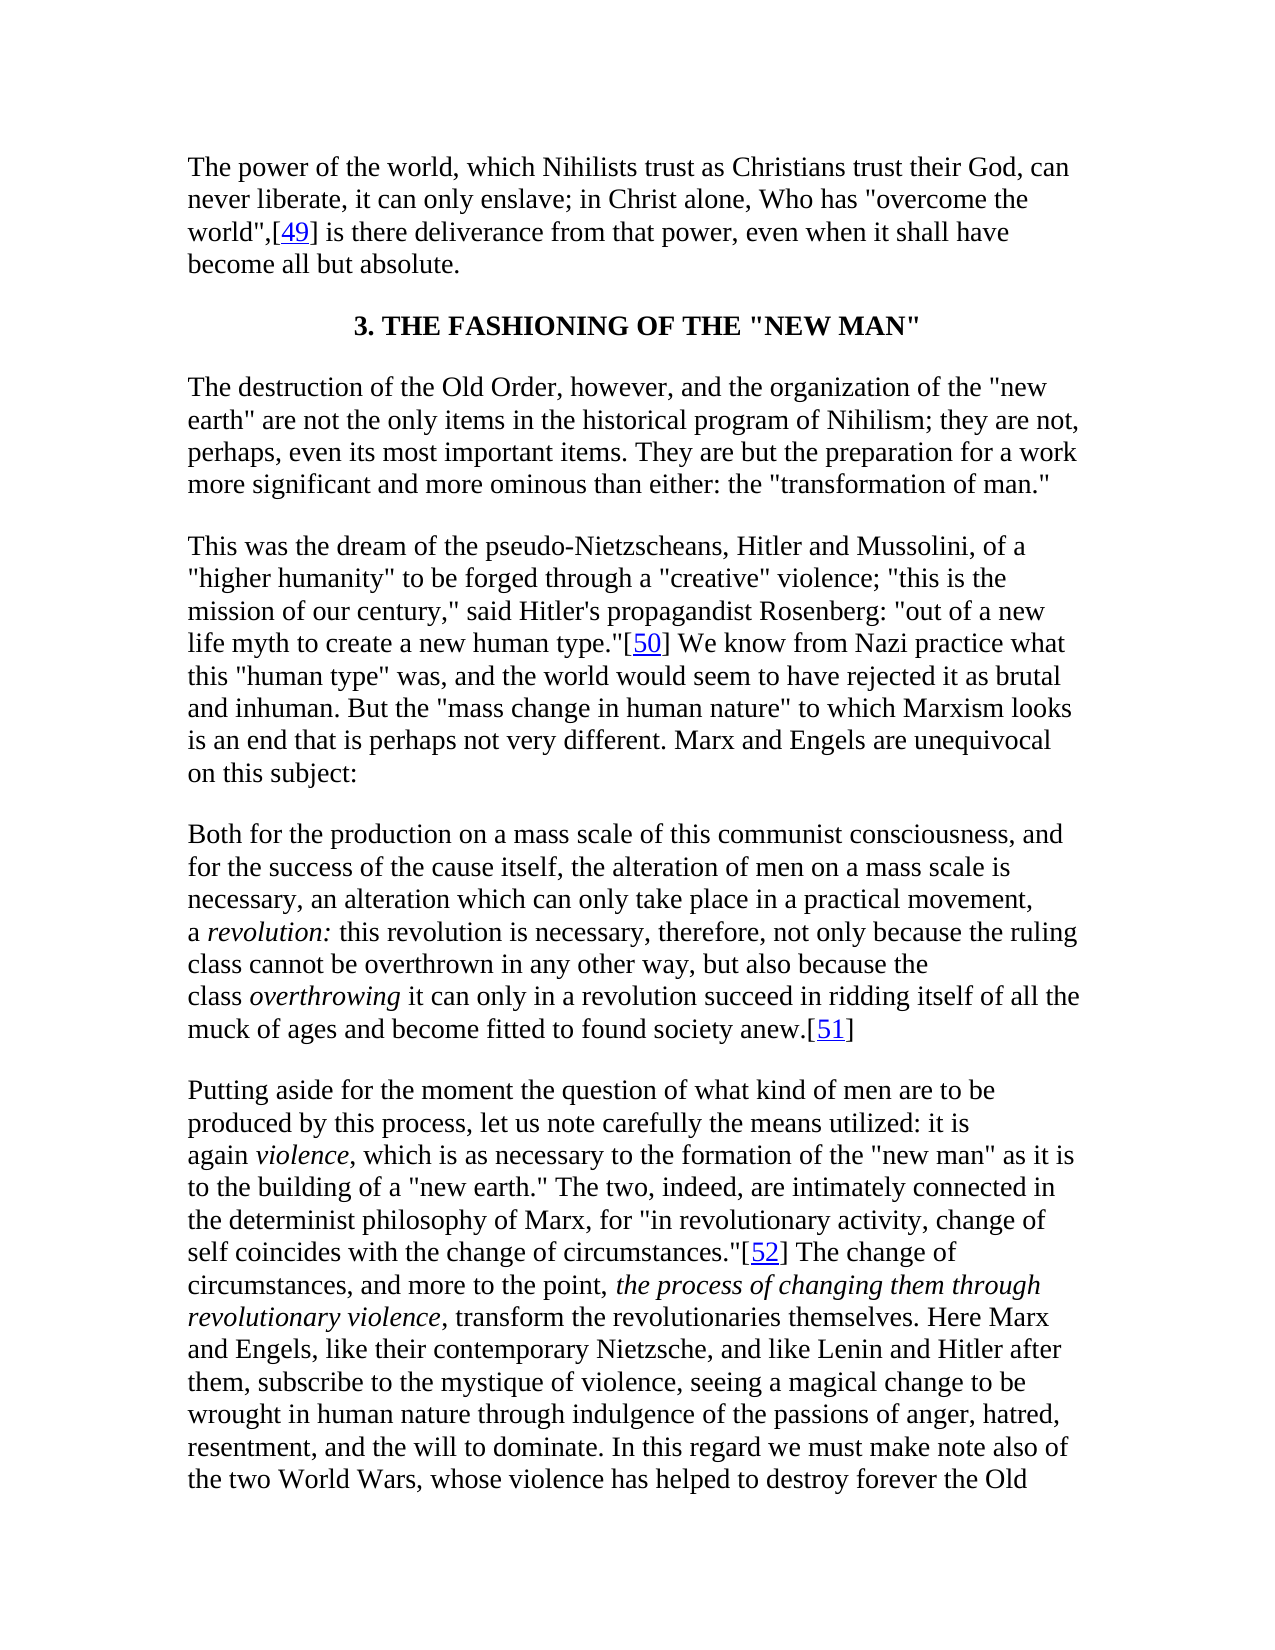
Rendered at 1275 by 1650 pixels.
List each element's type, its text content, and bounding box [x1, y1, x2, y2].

text 3. THE FASHIONING OF THE "NEW MAN" [187, 309, 1087, 341]
text This was the dream of the pseudo-Nietzscheans, Hitler and Mussolini, of a "higher humanity" to be forged through a "creative" violence; "this is the mission of our century," said Hitler's propagandist Rosenberg: "out of a new life myth to create a new human type."[50] We know from Nazi practice what this "human type" was, and the world would seem to have rejected it as brutal and inhuman. But the "mass change in human nature" to which Marxism looks is an end that is perhaps not very different. Marx and Engels are unequivocal on this subject: [187, 529, 1087, 788]
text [187, 1073, 1087, 1494]
text The power of the world, which Nihilists trust as Christians trust their God, can never liberate, it can only enslave; in Christ alone, Who has "overcome the world",[49] is there deliverance from that power, even when it shall have become all but absolute. [187, 150, 1087, 279]
text The destruction of the Old Order, however, and the organization of the "new earth" are not the only items in the historical program of Nihilism; they are not, perhaps, even its most important items. They are but the preparation for a work more significant and more ominous than either: the "transformation of man." [187, 370, 1087, 500]
text Both for the production on a mass scale of this communist consciousness, and for the success of the cause itself, the alteration of men on a mass scale is necessary, an alteration which can only take place in a practical movement, a revolution: this revolution is necessary, therefore, not only because the ruling class cannot be overthrown in any other way, but also because the class overthrowing it can only in a revolution succeed in ridding itself of all the muck of ages and become fitted to found society anew.[51] [187, 817, 1087, 1044]
